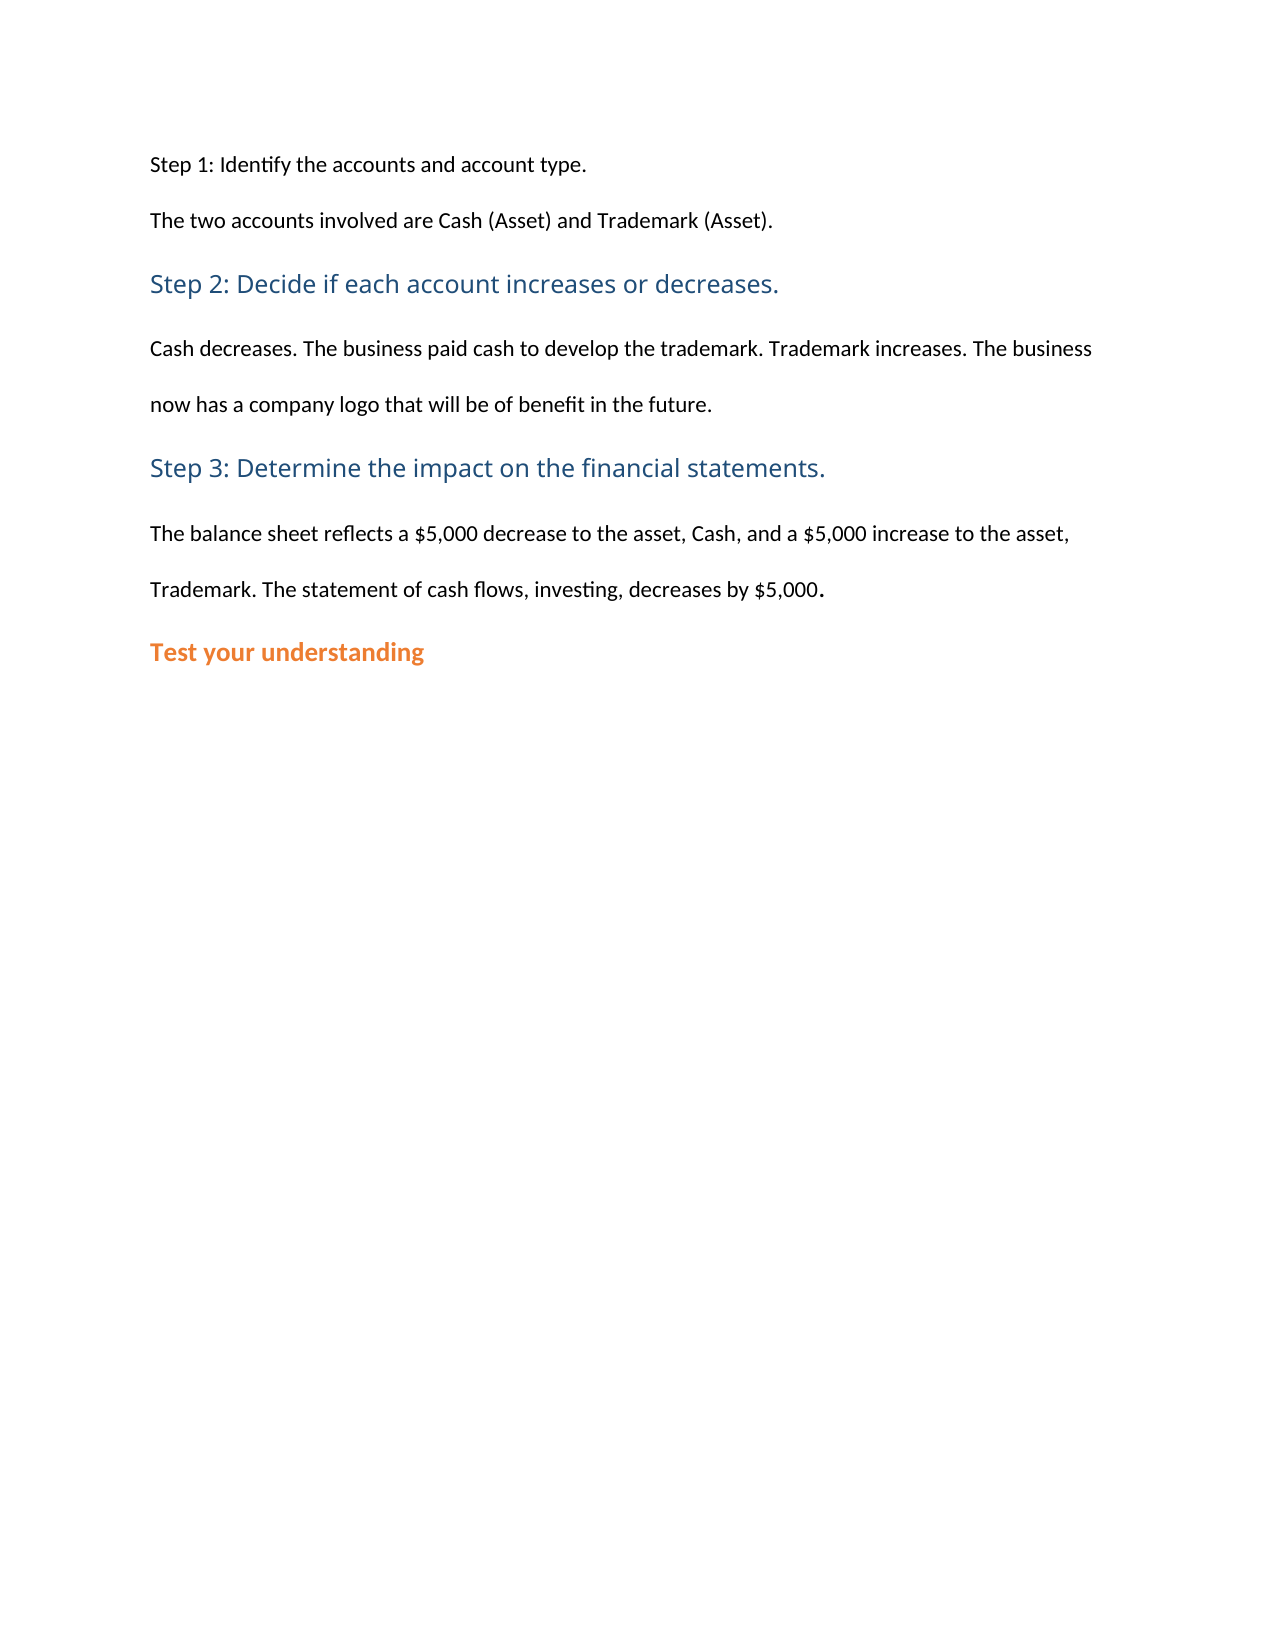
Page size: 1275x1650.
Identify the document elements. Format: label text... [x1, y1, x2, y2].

subtitle Step 2: Decide if each account increases or decreases. [150, 266, 1125, 300]
text The balance sheet reflects a $5,000 decrease to the asset, Cash, and a $5,000 increase to the asset, Trademark. The statement of cash flows, investing, decreases by $5,000. [150, 519, 1125, 603]
subtitle Test your understanding [150, 635, 1125, 668]
subtitle Step 1: Identify the accounts and account type. [150, 150, 1125, 178]
subtitle Step 3: Determine the impact on the financial statements. [150, 451, 1125, 485]
text Cash decreases. The business paid cash to develop the trademark. Trademark increases. The business now has a company logo that will be of benefit in the future. [150, 334, 1125, 418]
text The two accounts involved are Cash (Asset) and Trademark (Asset). [150, 206, 1125, 234]
